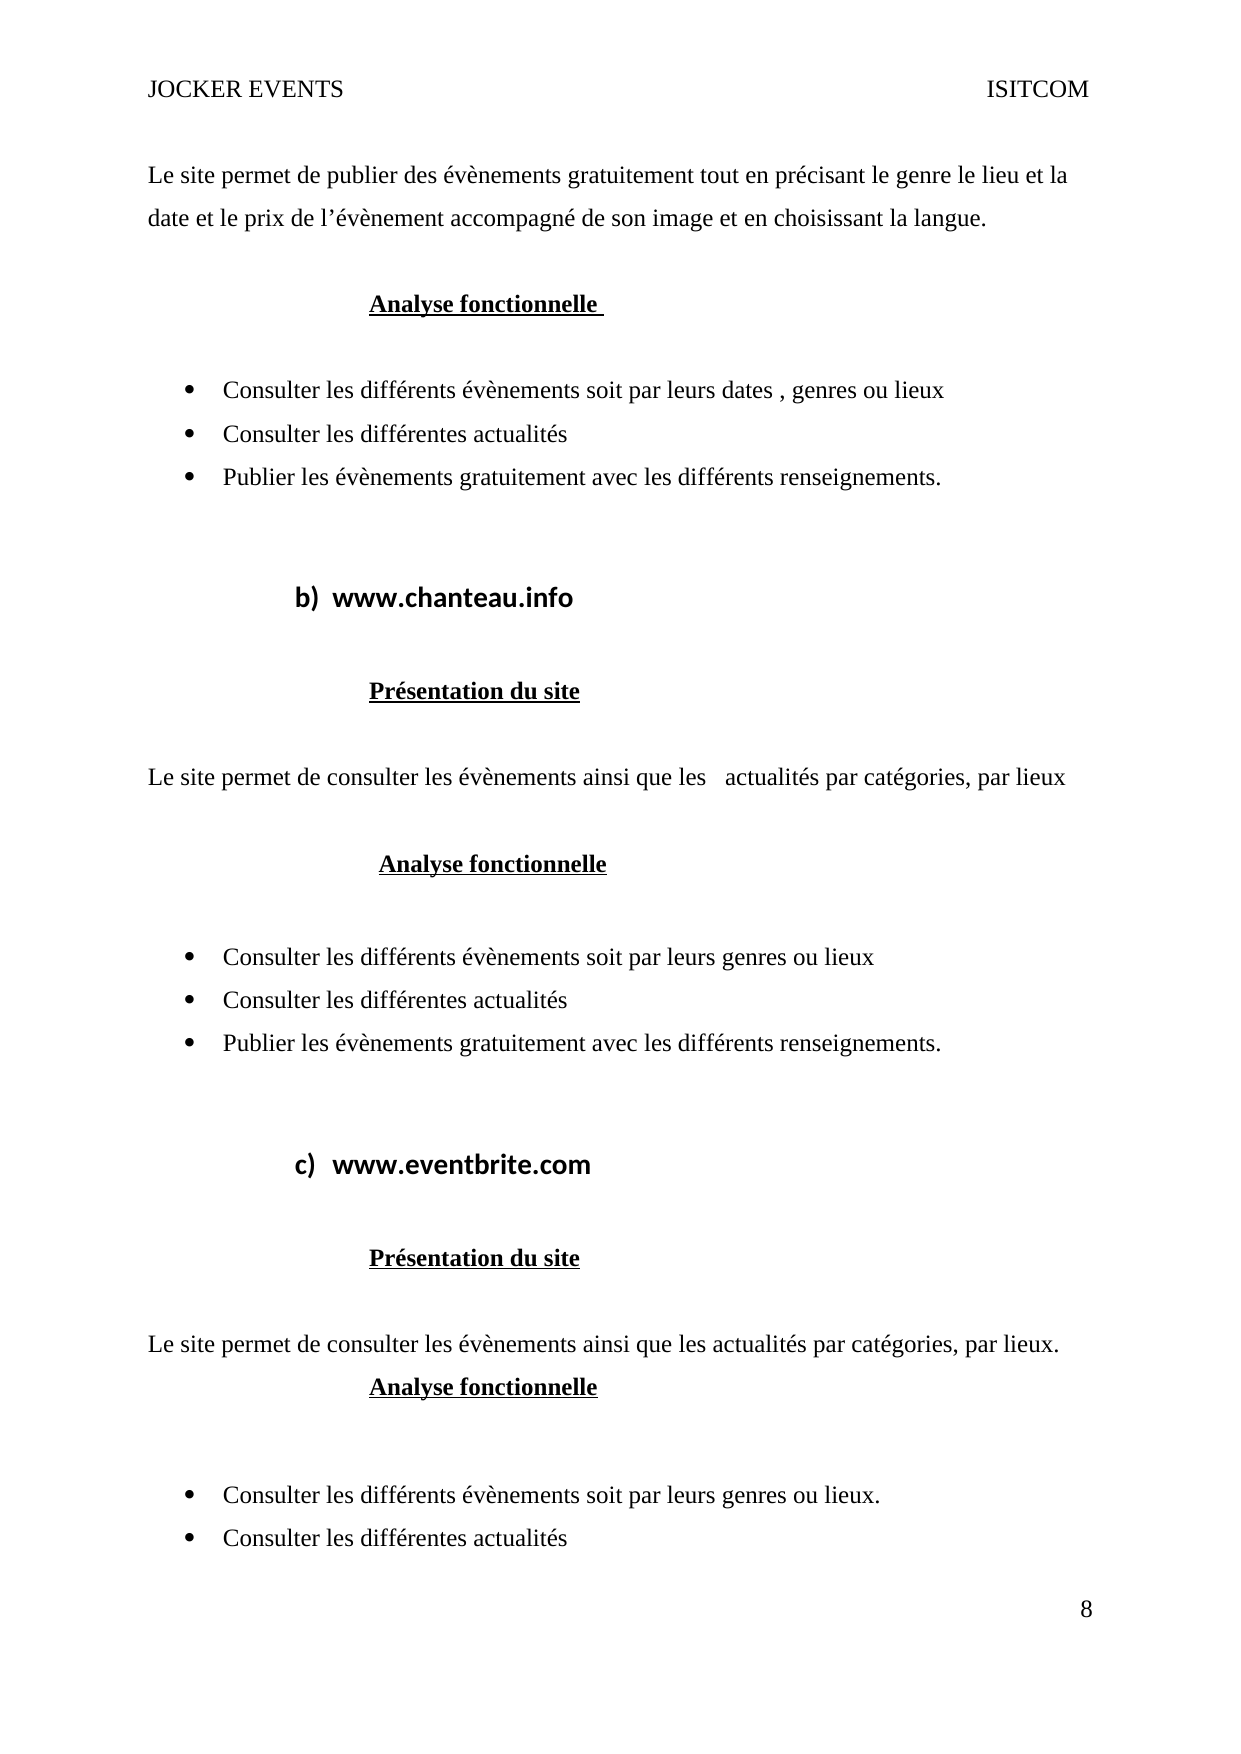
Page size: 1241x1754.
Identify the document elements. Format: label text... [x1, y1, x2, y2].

list Consulter les différentes actualités [185, 1523, 1093, 1552]
text Analyse fonctionnelle [148, 849, 1093, 877]
list Consulter les différents évènements soit par leurs dates , genres ou lieux [185, 376, 1093, 404]
text Analyse fonctionnelle [148, 289, 1093, 318]
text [148, 1329, 1093, 1358]
text Analyse fonctionnelle [148, 1372, 1093, 1401]
list Publier les évènements gratuitement avec les différents renseignements. [185, 1028, 1093, 1057]
text Le site permet de publier des évènements gratuitement tout en précisant le genre le lieu et la date et le prix de l’évènement accompagné de son image et en choisissant la langue. [148, 160, 1093, 232]
subtitle www.chanteau.info [294, 579, 1093, 615]
list Consulter les différents évènements soit par leurs genres ou lieux [185, 942, 1093, 971]
list Consulter les différentes actualités [185, 985, 1093, 1014]
list Consulter les différentes actualités [185, 419, 1093, 447]
text Le site permet de consulter les évènements ainsi que les actualités par catégories, par lieux [148, 762, 1093, 791]
text Présentation du site [148, 676, 1093, 705]
text Présentation du site [148, 1243, 1093, 1271]
subtitle www.eventbrite.com [294, 1146, 1093, 1182]
list Publier les évènements gratuitement avec les différents renseignements. [185, 462, 1093, 491]
list Consulter les différents évènements soit par leurs genres ou lieux. [185, 1480, 1093, 1509]
